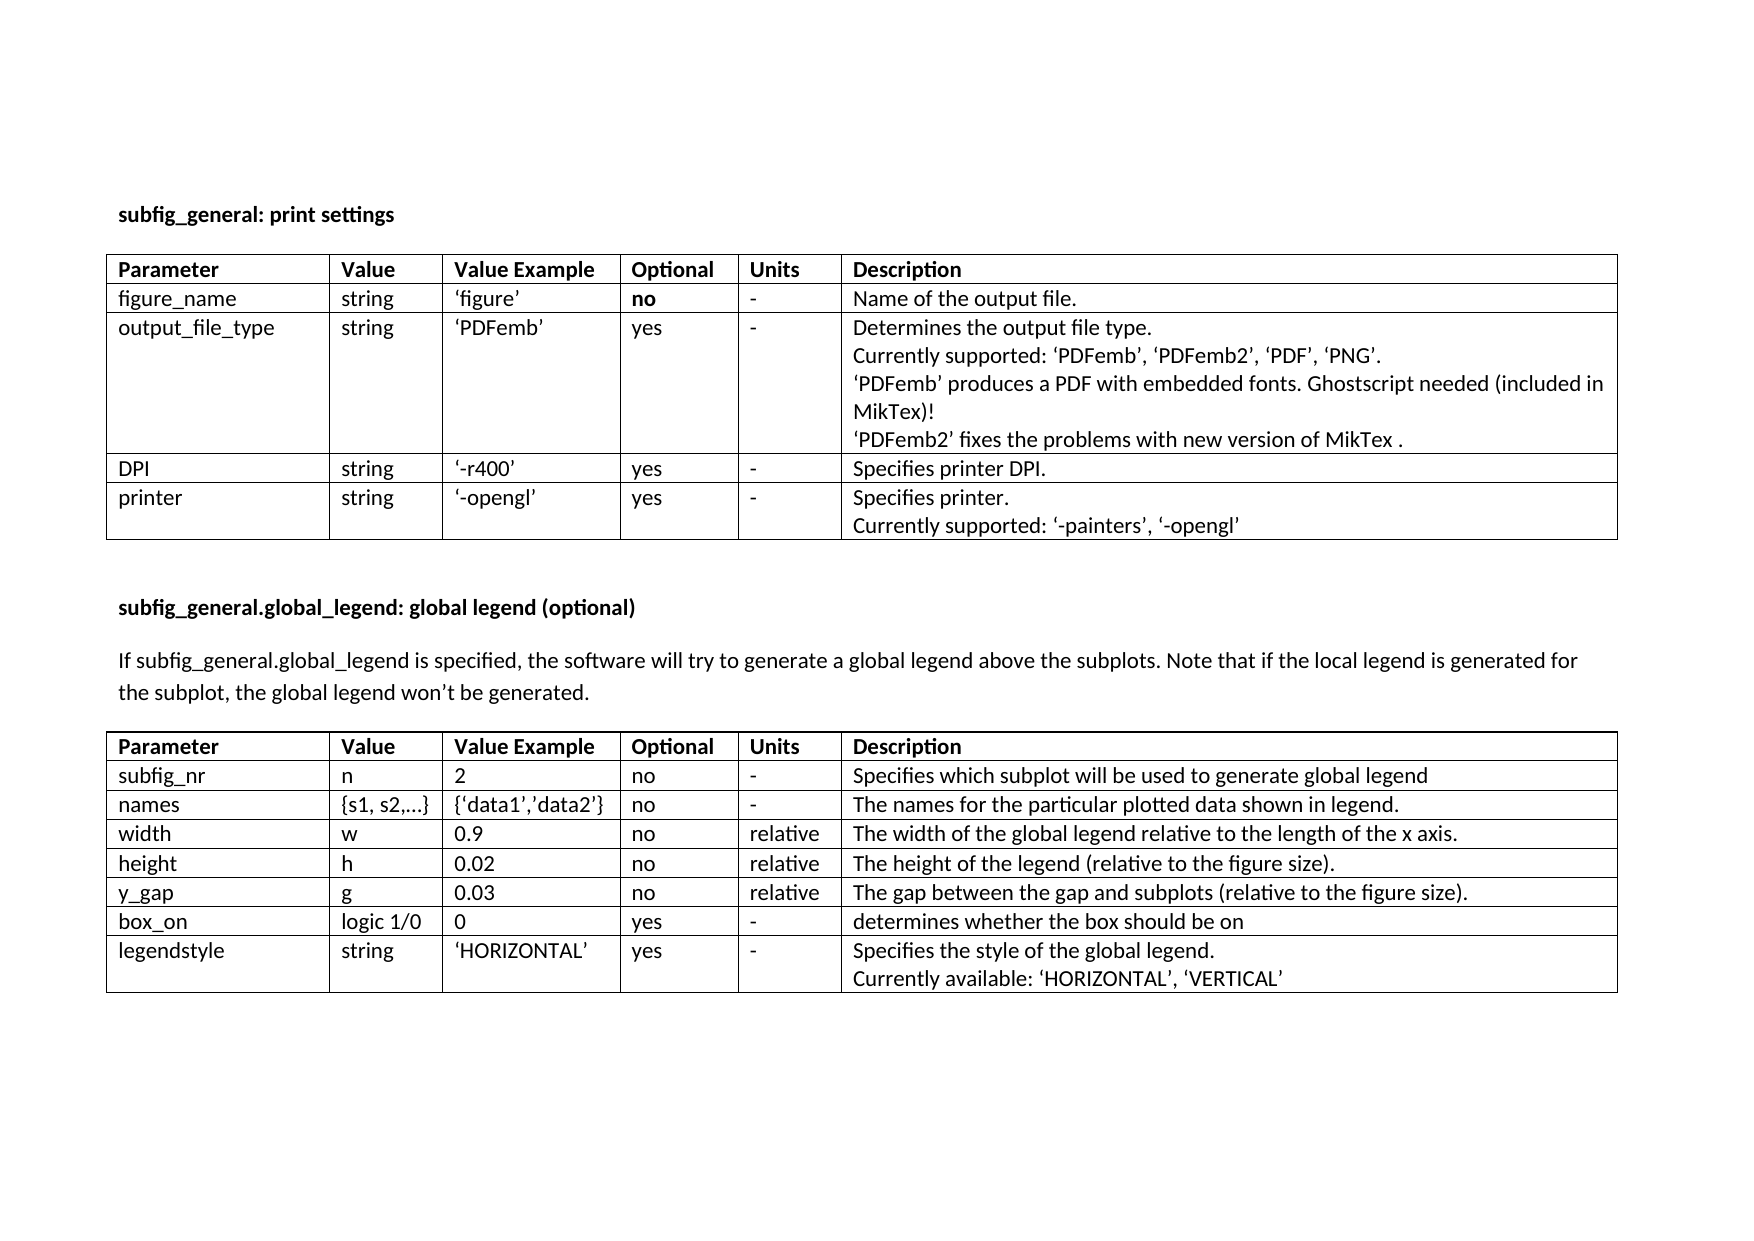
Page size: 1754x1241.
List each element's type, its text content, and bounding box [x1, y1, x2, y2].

table_header Parameter [107, 733, 329, 760]
table_cell string [330, 284, 442, 312]
table_header Value Example [443, 255, 620, 283]
table_cell yes [621, 483, 738, 539]
table_cell - [739, 791, 841, 818]
table_header Optional [621, 255, 738, 283]
table_cell yes [621, 313, 738, 453]
table_cell no [621, 878, 738, 906]
table_cell ‘-r400’ [443, 454, 620, 482]
table_cell string [330, 483, 442, 539]
table_cell no [621, 849, 738, 877]
table_cell subfig_nr [107, 761, 329, 789]
table_cell - [739, 284, 841, 312]
table_cell - [739, 761, 841, 789]
text subfig_general.global_legend: global legend (optional) [118, 593, 1606, 621]
table_cell string [330, 936, 442, 992]
table_cell The gap between the gap and subplots (relative to the figure size). [842, 878, 1617, 906]
table_header Units [739, 255, 841, 283]
table_cell no [621, 284, 738, 312]
table_cell ‘PDFemb’ [443, 313, 620, 453]
table_cell Specifies which subplot will be used to generate global legend [842, 761, 1617, 789]
table_cell names [107, 791, 329, 818]
table_cell ‘HORIZONTAL’ [443, 936, 620, 992]
table_cell - [739, 313, 841, 453]
table_cell relative [739, 878, 841, 906]
table_cell The names for the particular plotted data shown in legend. [842, 791, 1617, 818]
table_cell printer [107, 483, 329, 539]
table_cell h [330, 849, 442, 877]
table_cell The width of the global legend relative to the length of the x axis. [842, 820, 1617, 848]
table_cell relative [739, 820, 841, 848]
text subfig_general: print settings [118, 201, 1606, 229]
table_cell relative [739, 849, 841, 877]
table_cell 0.02 [443, 849, 620, 877]
table_cell width [107, 820, 329, 848]
table_cell Specifies printer. Currently supported: ‘-painters’, ‘-opengl’ [842, 483, 1617, 539]
table_cell - [739, 936, 841, 992]
table_header Units [739, 733, 841, 760]
table_header Description [842, 733, 1617, 760]
table_header Value [330, 733, 442, 760]
table_header Value Example [443, 733, 620, 760]
table_cell yes [621, 907, 738, 935]
table_cell string [330, 313, 442, 453]
table_cell The height of the legend (relative to the figure size). [842, 849, 1617, 877]
text If subfig_general.global_legend is specified, the software will try to generate a global legend above the subplots. Note that if the local legend is generated for the subplot, the global legend won’t be generated. [118, 646, 1606, 706]
table_cell figure_name [107, 284, 329, 312]
table_cell g [330, 878, 442, 906]
table_cell logic 1/0 [330, 907, 442, 935]
table_cell Specifies printer DPI. [842, 454, 1617, 482]
table_cell - [739, 454, 841, 482]
table_cell 2 [443, 761, 620, 789]
table_cell w [330, 820, 442, 848]
table_cell Name of the output file. [842, 284, 1617, 312]
table_cell determines whether the box should be on [842, 907, 1617, 935]
table_cell {s1, s2,…} [330, 791, 442, 818]
table_cell yes [621, 936, 738, 992]
table_cell box_on [107, 907, 329, 935]
table_cell Determines the output file type. Currently supported: ‘PDFemb’, ‘PDFemb2’, ‘PDF’, ‘PNG’. ‘PDFemb’ produces a PDF with embedded fonts. Ghostscript needed (included in MikTex)! ‘PDFemb2’ fixes the problems with new version of MikTex . [842, 313, 1617, 453]
table_cell ‘-opengl’ [443, 483, 620, 539]
table_cell y_gap [107, 878, 329, 906]
table_cell ‘figure’ [443, 284, 620, 312]
table_cell height [107, 849, 329, 877]
table_cell no [621, 761, 738, 789]
table_cell 0 [443, 907, 620, 935]
table_cell DPI [107, 454, 329, 482]
table_cell output_file_type [107, 313, 329, 453]
table_header Value [330, 255, 442, 283]
table_cell 0.9 [443, 820, 620, 848]
table_cell - [739, 907, 841, 935]
table_header Description [842, 255, 1617, 283]
table_cell {‘data1’,’data2’} [443, 791, 620, 818]
table_cell - [739, 483, 841, 539]
table_cell legendstyle [107, 936, 329, 992]
table_cell n [330, 761, 442, 789]
table_cell 0.03 [443, 878, 620, 906]
table_cell no [621, 791, 738, 818]
table_cell Specifies the style of the global legend. Currently available: ‘HORIZONTAL’, ‘VERTICAL’ [842, 936, 1617, 992]
table_header Parameter [107, 255, 329, 283]
table_header Optional [621, 733, 738, 760]
table_cell no [621, 820, 738, 848]
table_cell yes [621, 454, 738, 482]
table_cell string [330, 454, 442, 482]
